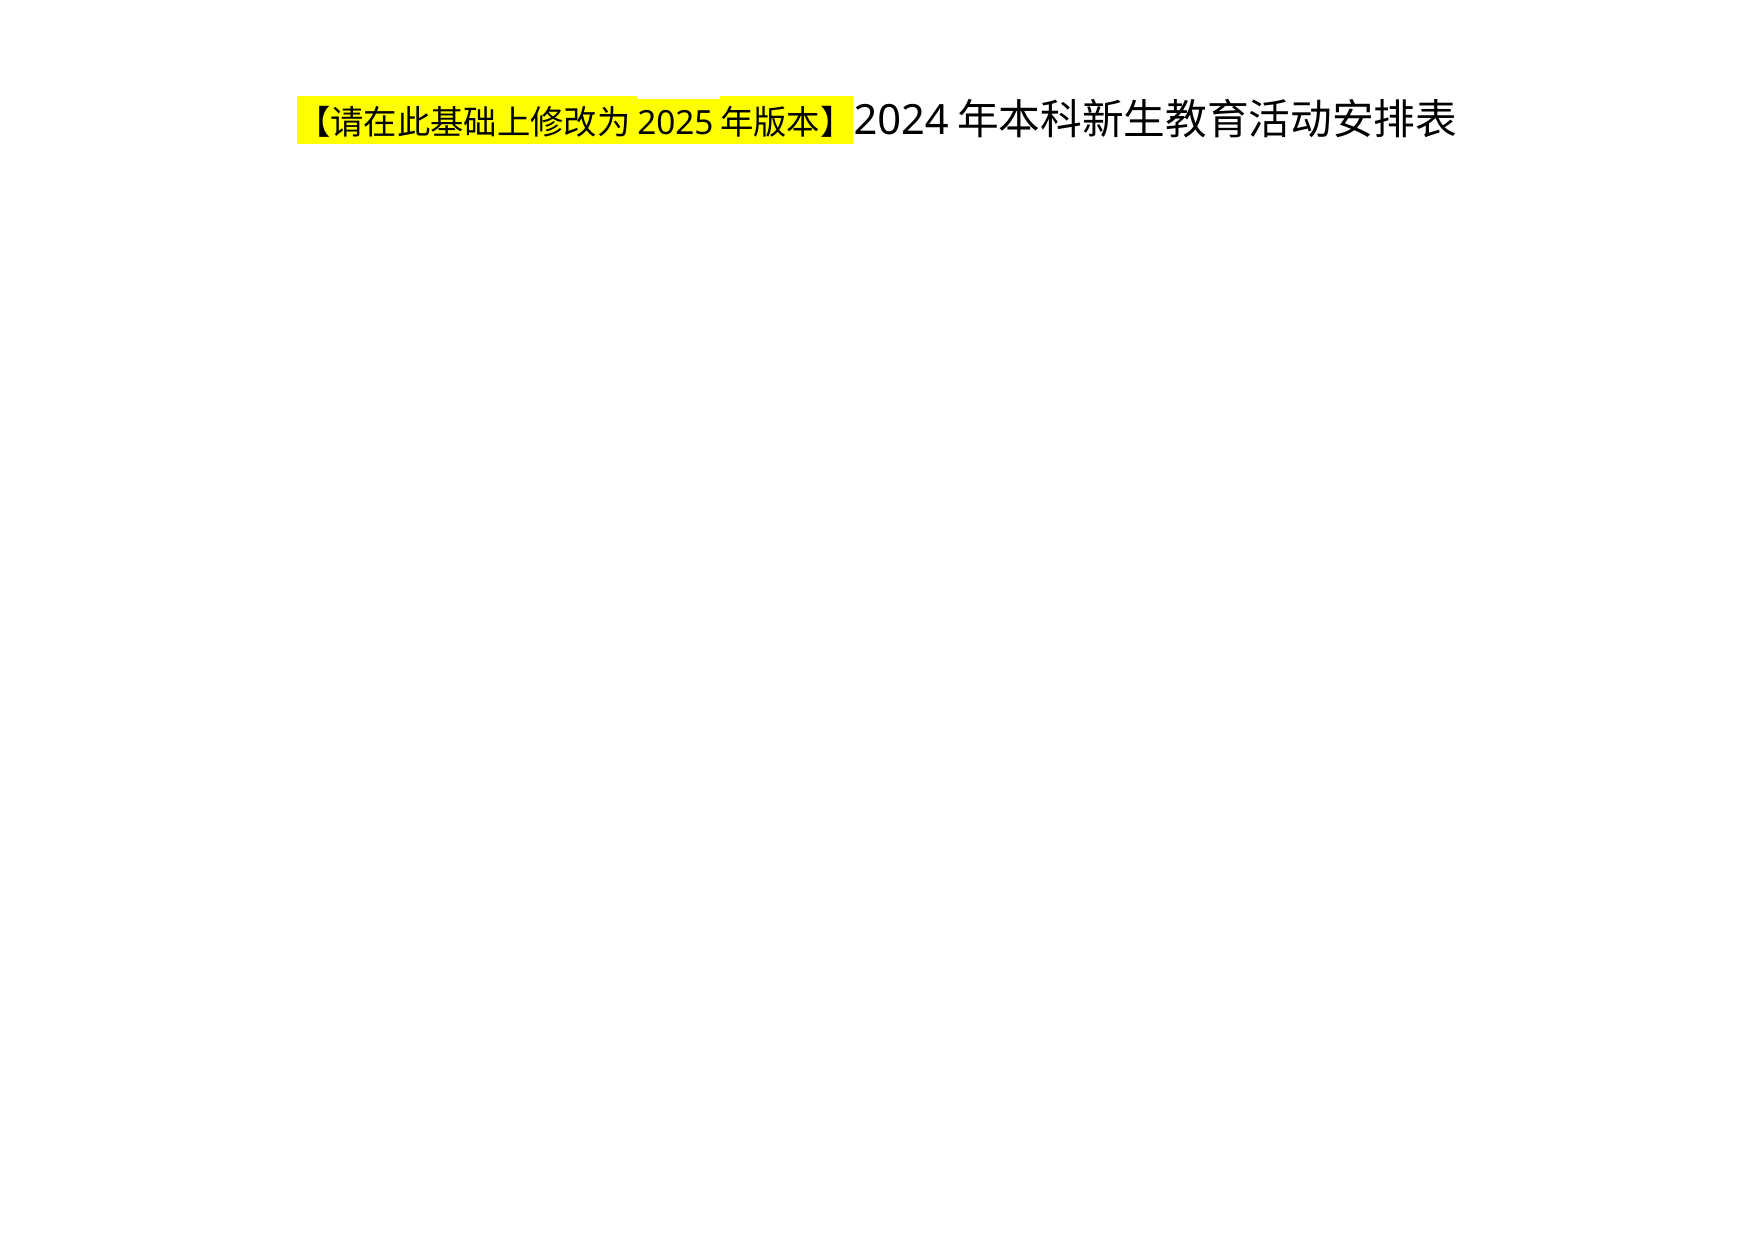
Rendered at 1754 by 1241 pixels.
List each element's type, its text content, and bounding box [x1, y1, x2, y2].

text 【请在此基础上修改为2025年版本】2024年本科新生教育活动安排表 [75, 84, 1679, 149]
